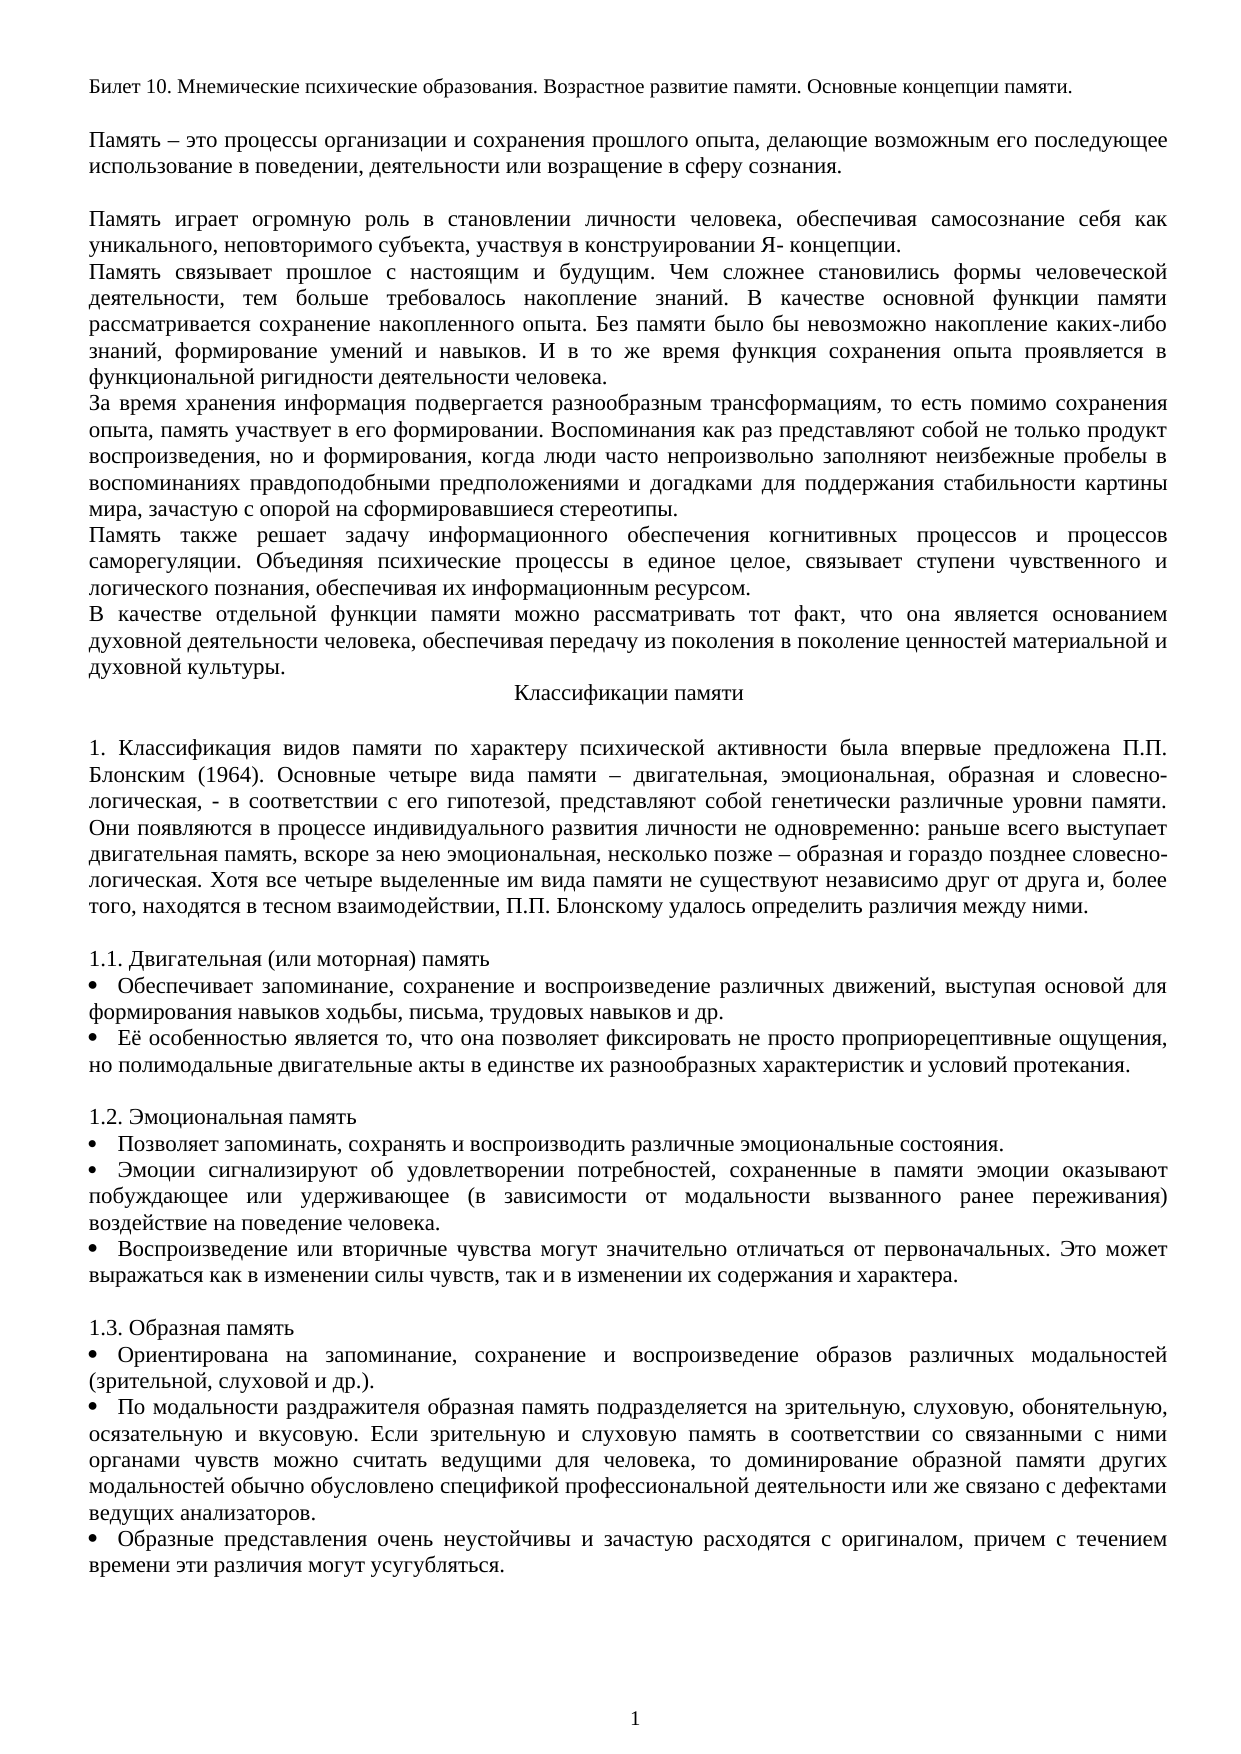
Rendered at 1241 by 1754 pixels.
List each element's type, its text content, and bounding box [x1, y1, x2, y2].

list Эмоции сигнализируют об удовлетворении потребностей, сохраненные в памяти эмоции оказывают побуждающее или удерживающее (в зависимости от модальности вызванного ранее переживания) воздействие на поведение человека. [89, 1156, 1169, 1235]
text Классификации памяти [89, 679, 1169, 706]
list Обеспечивает запоминание, сохранение и воспроизведение различных движений, выступая основой для формирования навыков ходьбы, письма, трудовых навыков и др. [89, 972, 1169, 1024]
text 1.2. Эмоциональная память [89, 1103, 1169, 1130]
text Память также решает задачу информационного обеспечения когнитивных процессов и процессов саморегуляции. Объединяя психические процессы в единое целое, связывает ступени чувственного и логического познания, обеспечивая их информационным ресурсом. [89, 521, 1169, 600]
text Билет 10. Мнемические психические образования. Возрастное развитие памяти. Основные концепции памяти. [89, 74, 1169, 98]
text В качестве отдельной функции памяти можно рассматривать тот факт, что она является основанием духовной деятельности человека, обеспечивая передачу из поколения в поколение ценностей материальной и духовной культуры. [89, 600, 1169, 679]
list Воспроизведение или вторичные чувства могут значительно отличаться от первоначальных. Это может выражаться как в изменении силы чувств, так и в изменении их содержания и характера. [89, 1235, 1169, 1288]
text Память играет огромную роль в становлении личности человека, обеспечивая самосознание себя как уникального, неповторимого субъекта, участвуя в конструировании Я- концепции. [89, 205, 1169, 258]
text 1.3. Образная память [89, 1314, 1169, 1341]
list По модальности раздражителя образная память подразделяется на зрительную, слуховую, обонятельную, осязательную и вкусовую. Если зрительную и слуховую память в соответствии со связанными с ними органами чувств можно считать ведущими для человека, то доминирование образной памяти других модальностей обычно обусловлено спецификой профессиональной деятельности или же связано с дефектами ведущих анализаторов. [89, 1393, 1169, 1525]
text Память связывает прошлое с настоящим и будущим. Чем сложнее становились формы человеческой деятельности, тем больше требовалось накопление знаний. В качестве основной функции памяти рассматривается сохранение накопленного опыта. Без памяти было бы невозможно накопление каких-либо знаний, формирование умений и навыков. И в то же время функция сохранения опыта проявляется в функциональной ригидности деятельности человека. [89, 258, 1169, 389]
text 1. Классификация видов памяти по характеру психической активности была впервые предложена П.П. Блонским (1964). Основные четыре вида памяти – двигательная, эмоциональная, образная и словесно-логическая, - в соответствии с его гипотезой, представляют собой генетически различные уровни памяти. Они появляются в процессе индивидуального развития личности не одновременно: раньше всего выступает двигательная память, вскоре за нею эмоциональная, несколько позже – образная и гораздо позднее словесно-логическая. Хотя все четыре выделенные им вида памяти не существуют независимо друг от друга и, более того, находятся в тесном взаимодействии, П.П. Блонскому удалось определить различия между ними. [89, 734, 1169, 919]
list Её особенностью является то, что она позволяет фиксировать не просто проприорецептивные ощущения, но полимодальные двигательные акты в единстве их разнообразных характеристик и условий протекания. [89, 1024, 1169, 1077]
text 1.1. Двигательная (или моторная) память [89, 945, 1169, 972]
text За время хранения информация подвергается разнообразным трансформациям, то есть помимо сохранения опыта, память участвует в его формировании. Воспоминания как раз представляют собой не только продукт воспроизведения, но и формирования, когда люди часто непроизвольно заполняют неизбежные пробелы в воспоминаниях правдоподобными предположениями и догадками для поддержания стабильности картины мира, зачастую с опорой на сформировавшиеся стереотипы. [89, 389, 1169, 521]
list Ориентирована на запоминание, сохранение и воспроизведение образов различных модальностей (зрительной, слуховой и др.). [89, 1341, 1169, 1393]
list Образные представления очень неустойчивы и зачастую расходятся с оригиналом, причем с течением времени эти различия могут усугубляться. [89, 1525, 1169, 1578]
text Память – это процессы организации и сохранения прошлого опыта, делающие возможным его последующее использование в поведении, деятельности или возращение в сферу сознания. [89, 126, 1169, 179]
list Позволяет запоминать, сохранять и воспроизводить различные эмоциональные состояния. [89, 1130, 1169, 1156]
